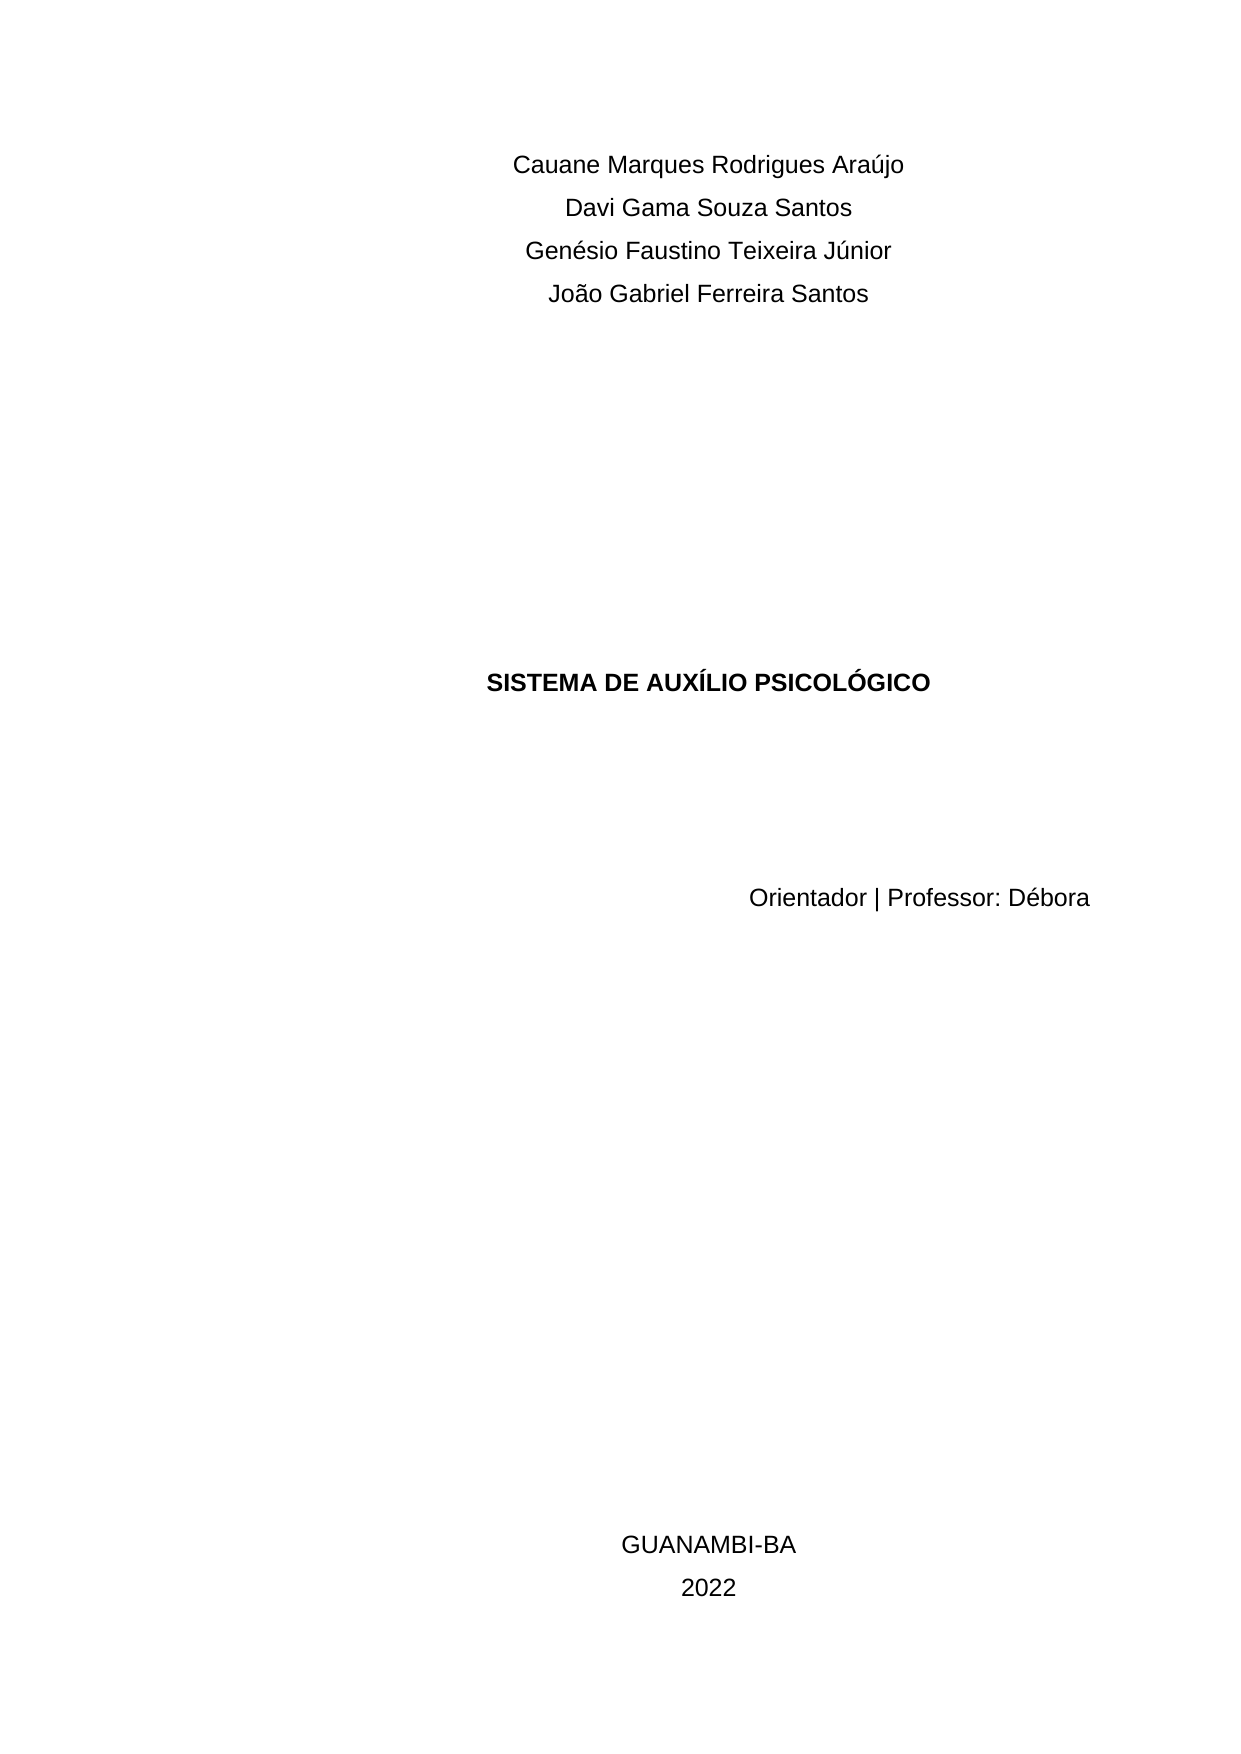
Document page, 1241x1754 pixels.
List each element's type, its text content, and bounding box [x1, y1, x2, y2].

text 2022 [327, 1573, 1090, 1602]
text SISTEMA DE AUXÍLIO PSICOLÓGICO [327, 667, 1090, 696]
text GUANAMBI-BA [327, 1530, 1090, 1559]
text Cauane Marques Rodrigues Araújo Davi Gama Souza Santos Genésio Faustino Teixeira Júnior João Gabriel Ferreira Santos [327, 150, 1090, 308]
text Orientador | Professor: Débora [590, 883, 1090, 912]
